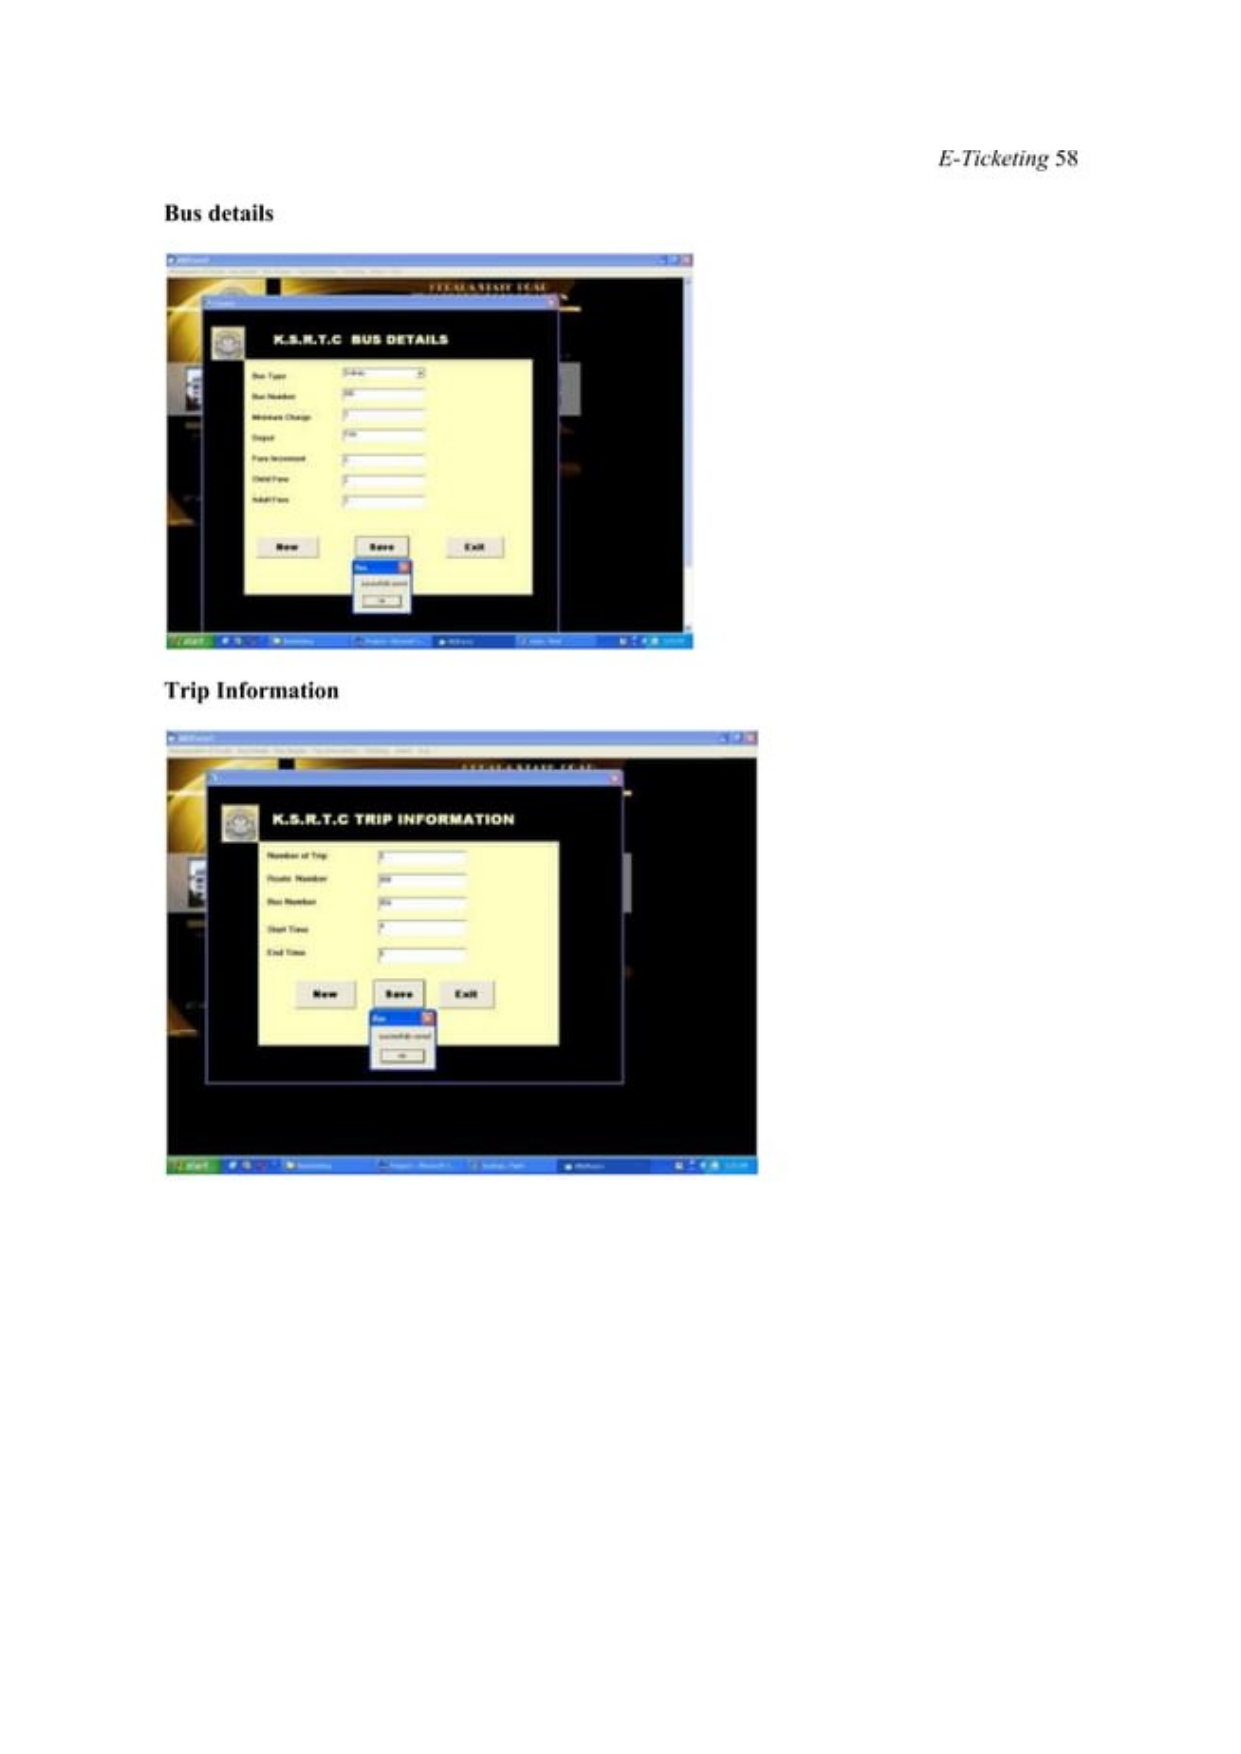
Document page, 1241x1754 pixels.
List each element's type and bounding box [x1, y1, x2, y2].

picture [150, 150, 1091, 1182]
